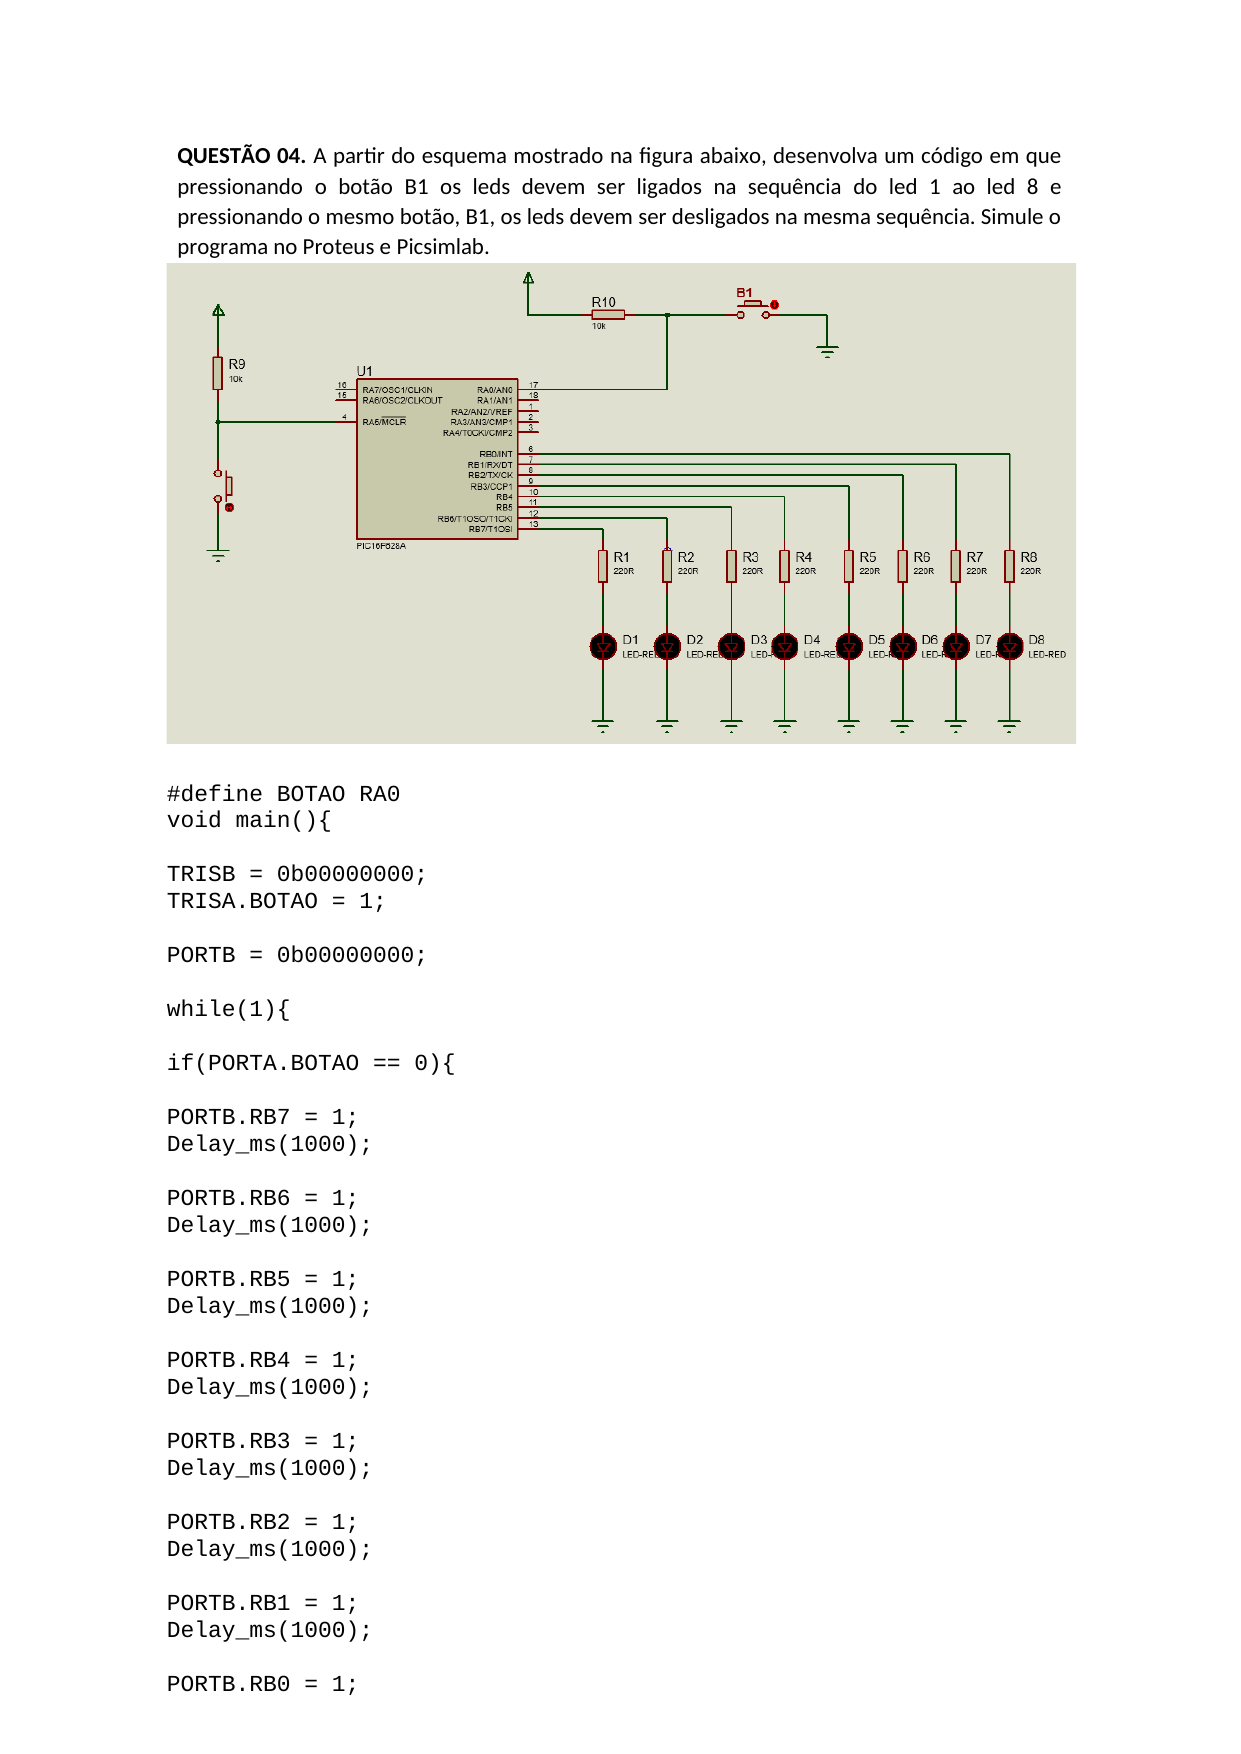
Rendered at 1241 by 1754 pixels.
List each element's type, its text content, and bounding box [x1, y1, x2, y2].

picture [166, 263, 1077, 744]
text Delay_ms(1000); [167, 1618, 1076, 1644]
text TRISB = 0b00000000; [167, 863, 1076, 889]
text Delay_ms(1000); [167, 1294, 1076, 1320]
text Delay_ms(1000); [167, 1537, 1076, 1563]
text if(PORTA.BOTAO == 0){ [167, 1052, 1076, 1078]
text Delay_ms(1000); [167, 1375, 1076, 1401]
text Delay_ms(1000); [167, 1213, 1076, 1239]
text void main(){ [167, 809, 1076, 835]
text PORTB.RB0 = 1; [167, 1672, 1076, 1698]
text PORTB.RB2 = 1; [167, 1510, 1076, 1536]
text while(1){ [167, 998, 1076, 1024]
text Delay_ms(1000); [167, 1133, 1076, 1158]
text QUESTÃO 04. A partir do esquema mostrado na figura abaixo, desenvolva um código em que pressionando o botão B1 os leds devem ser ligados na sequência do led 1 ao led 8 e pressionando o mesmo botão, B1, os leds devem ser desligados na mesma sequência. Simule o programa no Proteus e Picsimlab. [177, 142, 1063, 260]
text PORTB.RB1 = 1; [167, 1591, 1076, 1617]
text PORTB.RB6 = 1; [167, 1187, 1076, 1212]
text PORTB = 0b00000000; [167, 944, 1076, 970]
text PORTB.RB3 = 1; [167, 1429, 1076, 1455]
text TRISA.BOTAO = 1; [167, 890, 1076, 916]
text Delay_ms(1000); [167, 1456, 1076, 1482]
text PORTB.RB7 = 1; [167, 1106, 1076, 1132]
text PORTB.RB4 = 1; [167, 1348, 1076, 1374]
text PORTB.RB5 = 1; [167, 1267, 1076, 1293]
text #define BOTAO RA0 [167, 782, 1076, 808]
